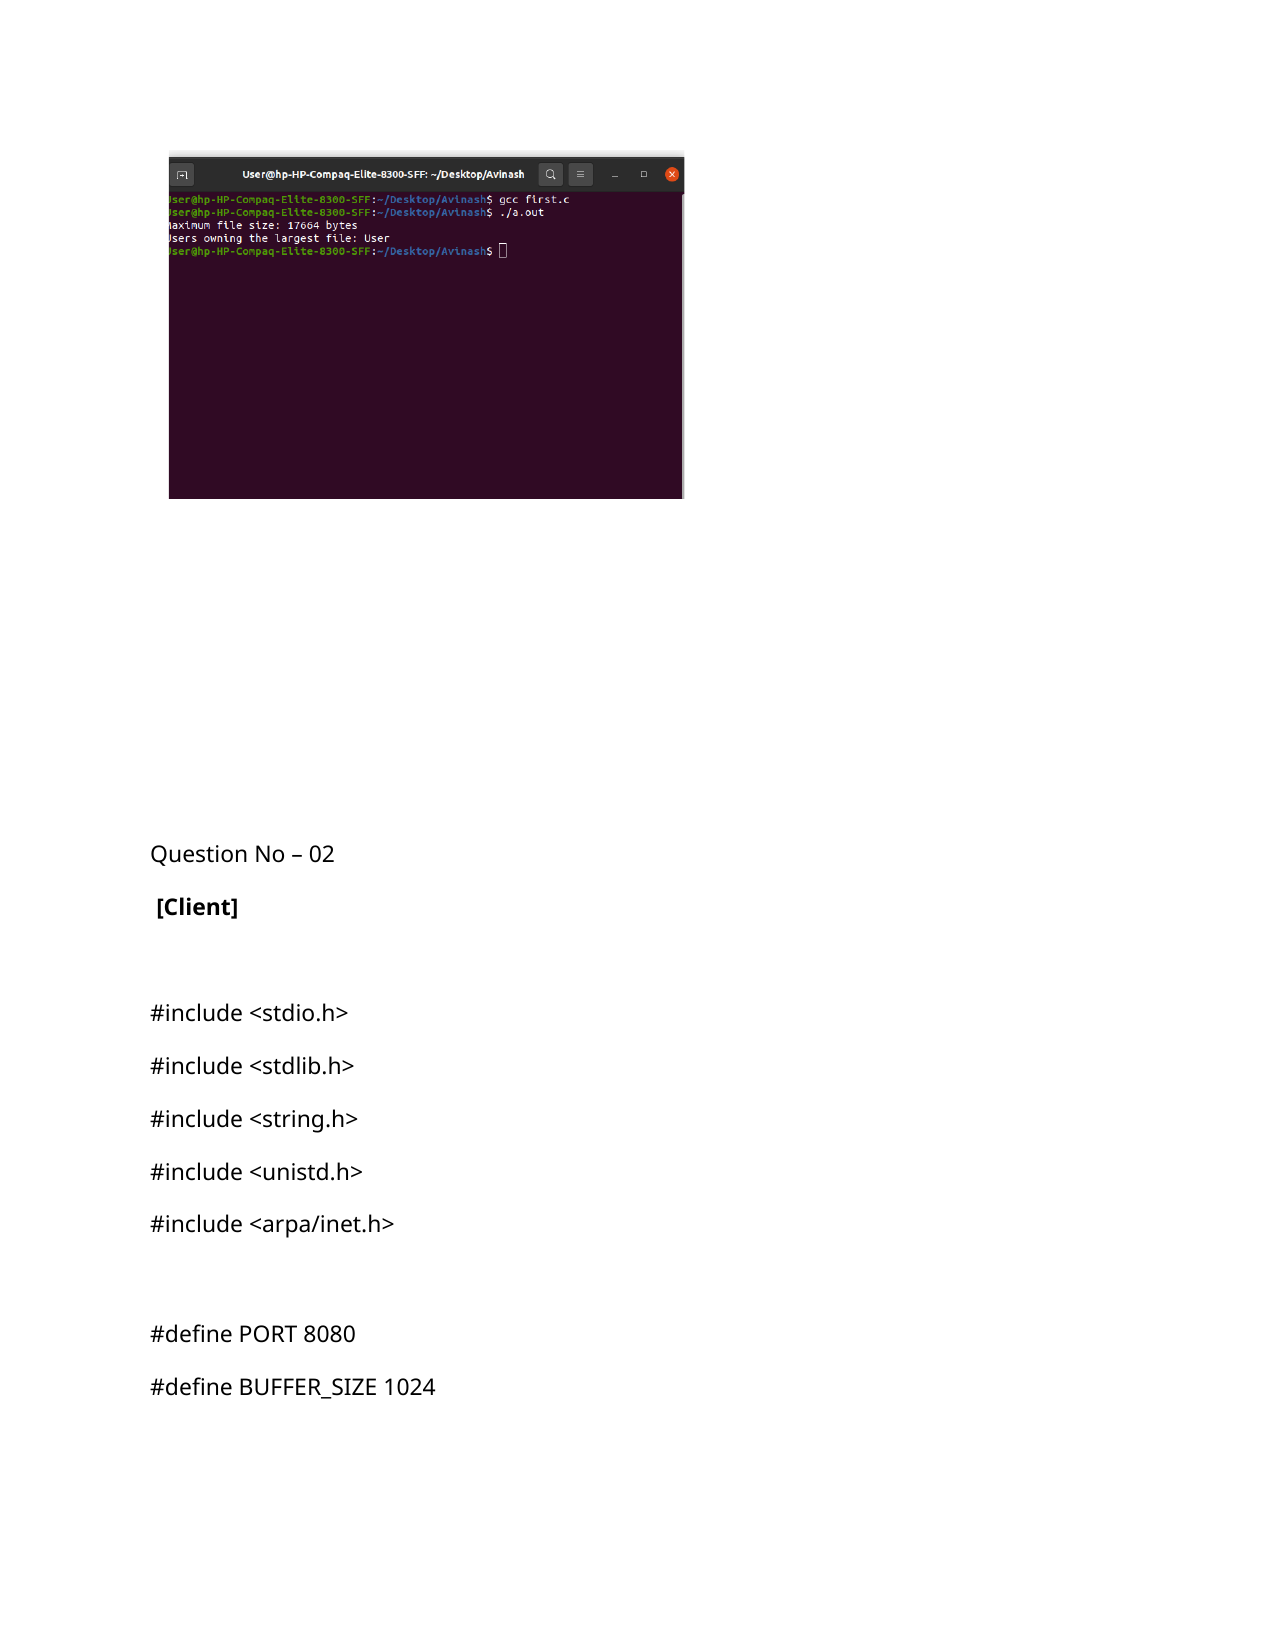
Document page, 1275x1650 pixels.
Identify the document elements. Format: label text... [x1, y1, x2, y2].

text #include <arpa/inet.h> [150, 1208, 1125, 1240]
text #include <stdio.h> [150, 997, 1125, 1028]
text [Client] [150, 891, 1125, 922]
text #include <unistd.h> [150, 1156, 1125, 1187]
text Question No – 02 [150, 838, 1125, 869]
text #define BUFFER_SIZE 1024 [150, 1370, 1125, 1402]
text #include <string.h> [150, 1103, 1125, 1134]
text #define PORT 8080 [150, 1317, 1125, 1349]
text #include <stdlib.h> [150, 1050, 1125, 1081]
